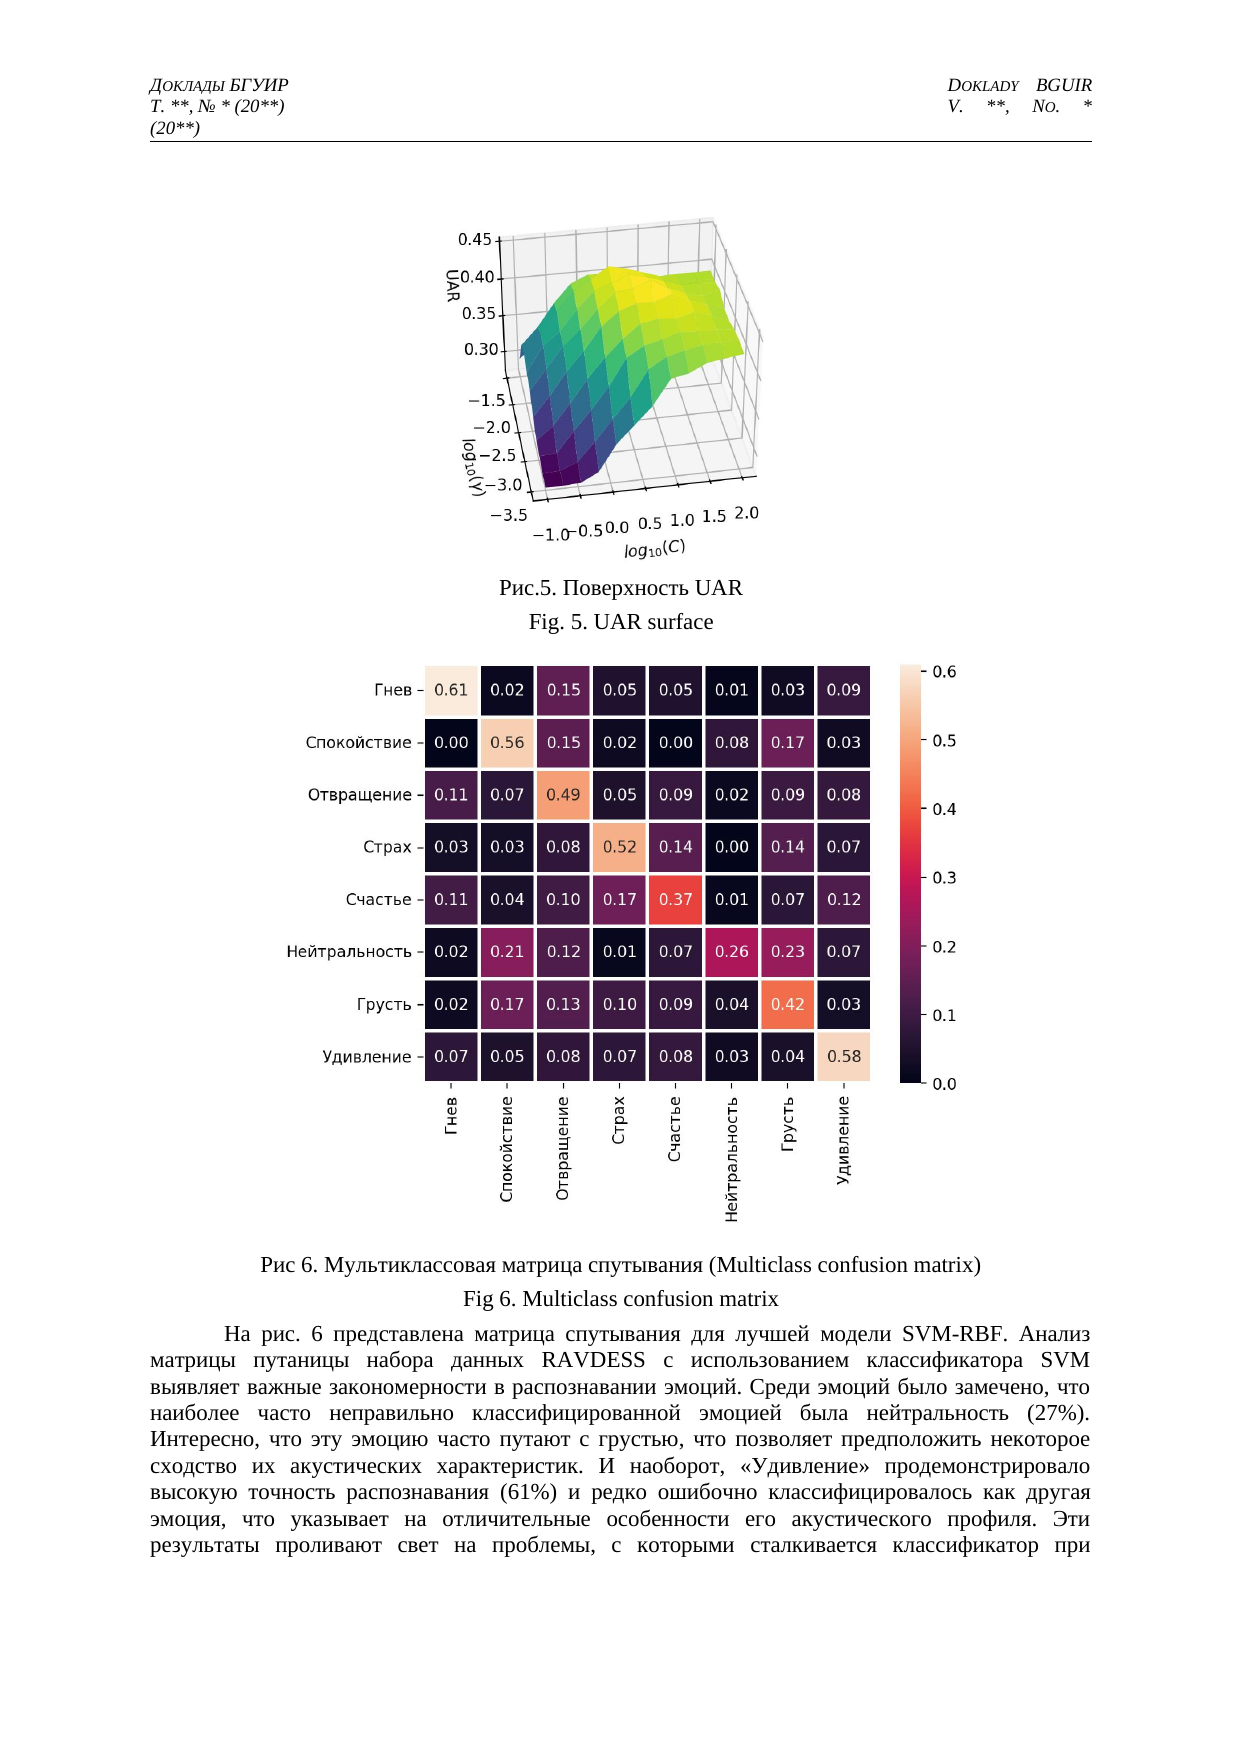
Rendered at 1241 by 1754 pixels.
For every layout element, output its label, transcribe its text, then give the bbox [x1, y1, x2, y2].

text Рис 6. Мультиклассовая матрица спутывания (Multiclass confusion matrix) [150, 1251, 1092, 1277]
picture [426, 165, 816, 566]
text Fig. 5. UAR surface [150, 608, 1092, 635]
text Fig 6. Multiclass confusion matrix [150, 1285, 1092, 1312]
picture [263, 643, 979, 1243]
text Рис.5. Поверхность UAR [150, 574, 1092, 600]
